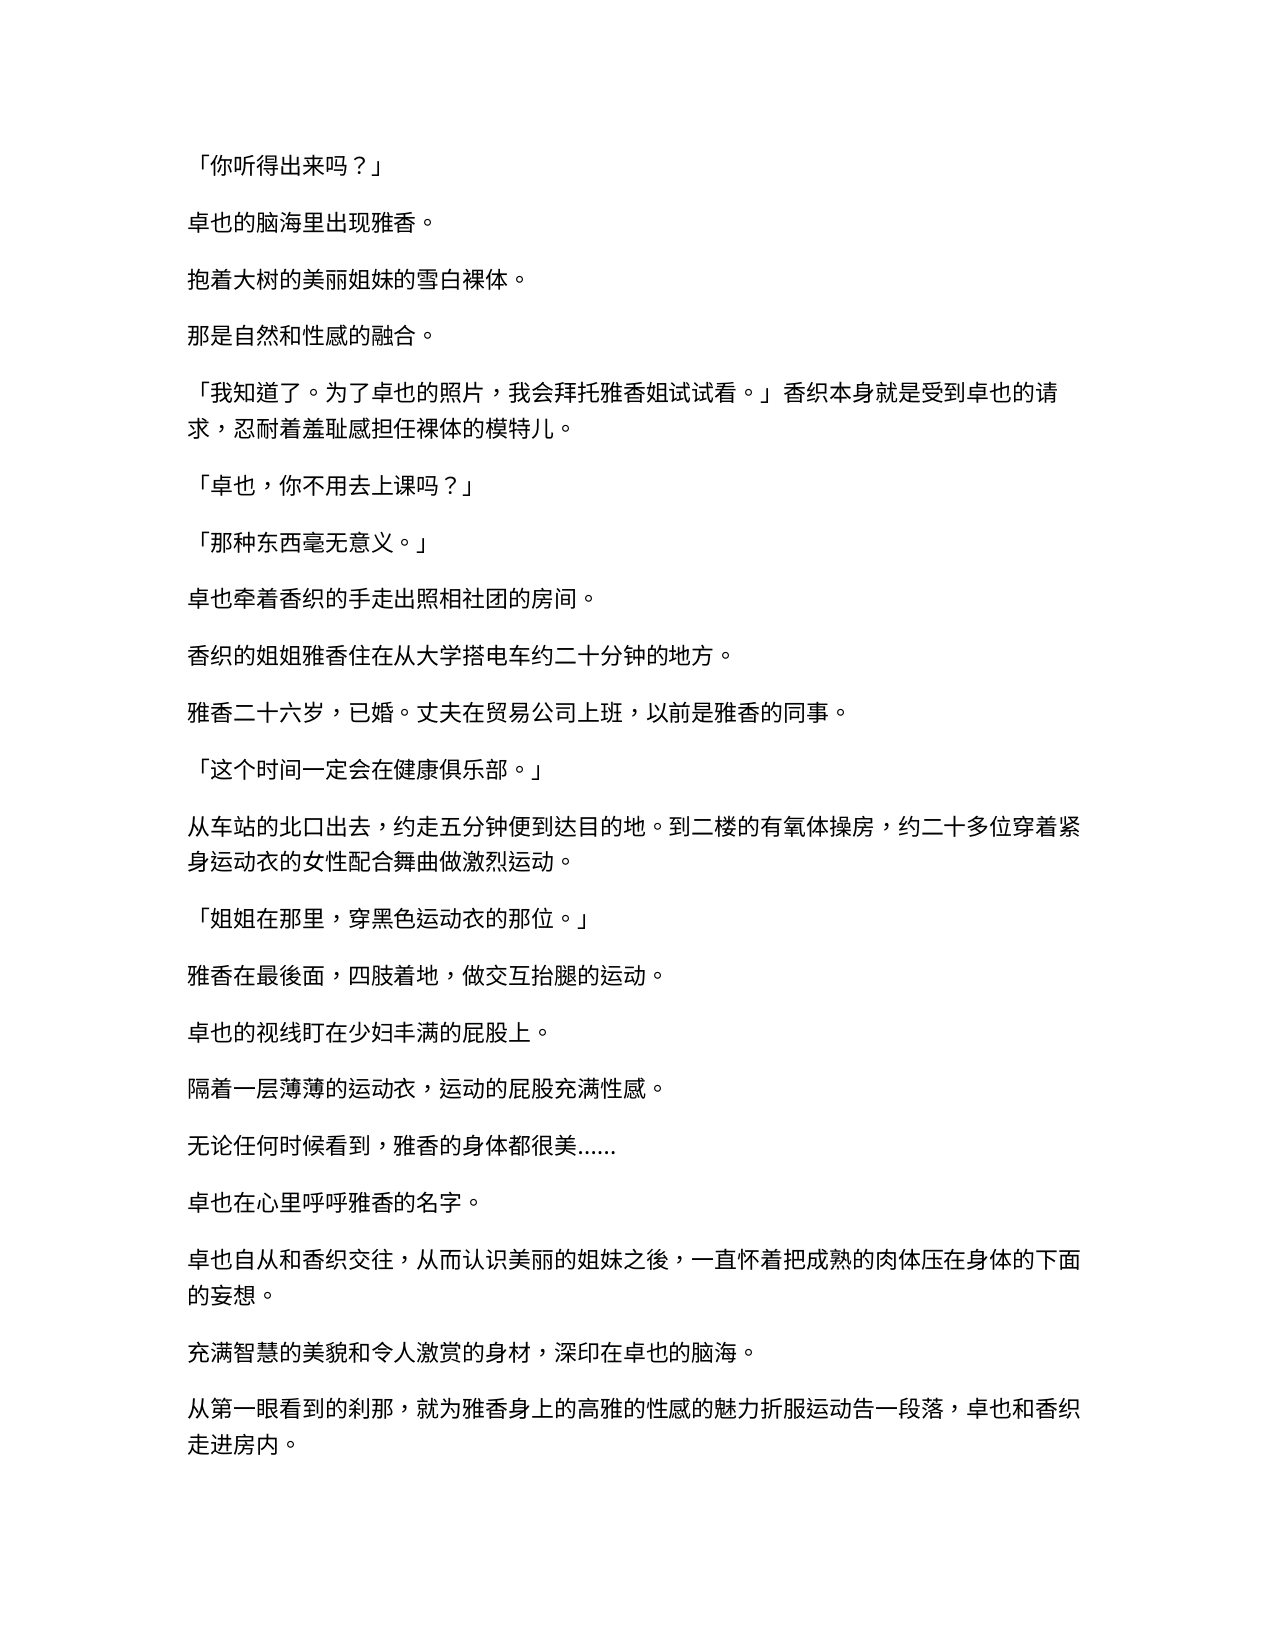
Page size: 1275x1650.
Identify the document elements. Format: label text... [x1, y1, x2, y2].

text 卓也的视线盯在少妇丰满的屁股上。 [187, 1017, 1087, 1048]
text 卓也的脑海里出现雅香。 [187, 207, 1087, 238]
text 卓也在心里呼呼雅香的名字。 [187, 1187, 1087, 1218]
text 「卓也，你不用去上课吗？」 [187, 470, 1087, 501]
text 从车站的北口出去，约走五分钟便到达目的地。到二楼的有氧体操房，约二十多位穿着紧身运动衣的女性配合舞曲做激烈运动。 [187, 810, 1087, 878]
text 「你听得出来吗？」 [187, 150, 1087, 181]
text 卓也牵着香织的手走出照相社团的房间。 [187, 583, 1087, 614]
text 充满智慧的美貌和令人激赏的身材，深印在卓也的脑海。 [187, 1336, 1087, 1368]
text 抱着大树的美丽姐妹的雪白裸体。 [187, 263, 1087, 295]
text 雅香二十六岁，已婚。丈夫在贸易公司上班，以前是雅香的同事。 [187, 697, 1087, 728]
text 「那种东西毫无意义。」 [187, 527, 1087, 558]
text 从第一眼看到的刹那，就为雅香身上的高雅的性感的魅力折服运动告一段落，卓也和香织走进房内。 [187, 1393, 1087, 1460]
text 卓也自从和香织交往，从而认识美丽的姐妹之後，一直怀着把成熟的肉体压在身体的下面的妄想。 [187, 1244, 1087, 1311]
text 香织的姐姐雅香住在从大学搭电车约二十分钟的地方。 [187, 640, 1087, 671]
text 「姐姐在那里，穿黑色运动衣的那位。」 [187, 903, 1087, 934]
text 「这个时间一定会在健康俱乐部。」 [187, 754, 1087, 785]
text 无论任何时候看到，雅香的身体都很美…… [187, 1130, 1087, 1161]
text 「我知道了。为了卓也的照片，我会拜托雅香姐试试看。」香织本身就是受到卓也的请求，忍耐着羞耻感担任裸体的模特儿。 [187, 377, 1087, 444]
text 雅香在最後面，四肢着地，做交互抬腿的运动。 [187, 960, 1087, 991]
text 隔着一层薄薄的运动衣，运动的屁股充满性感。 [187, 1073, 1087, 1105]
text 那是自然和性感的融合。 [187, 320, 1087, 352]
